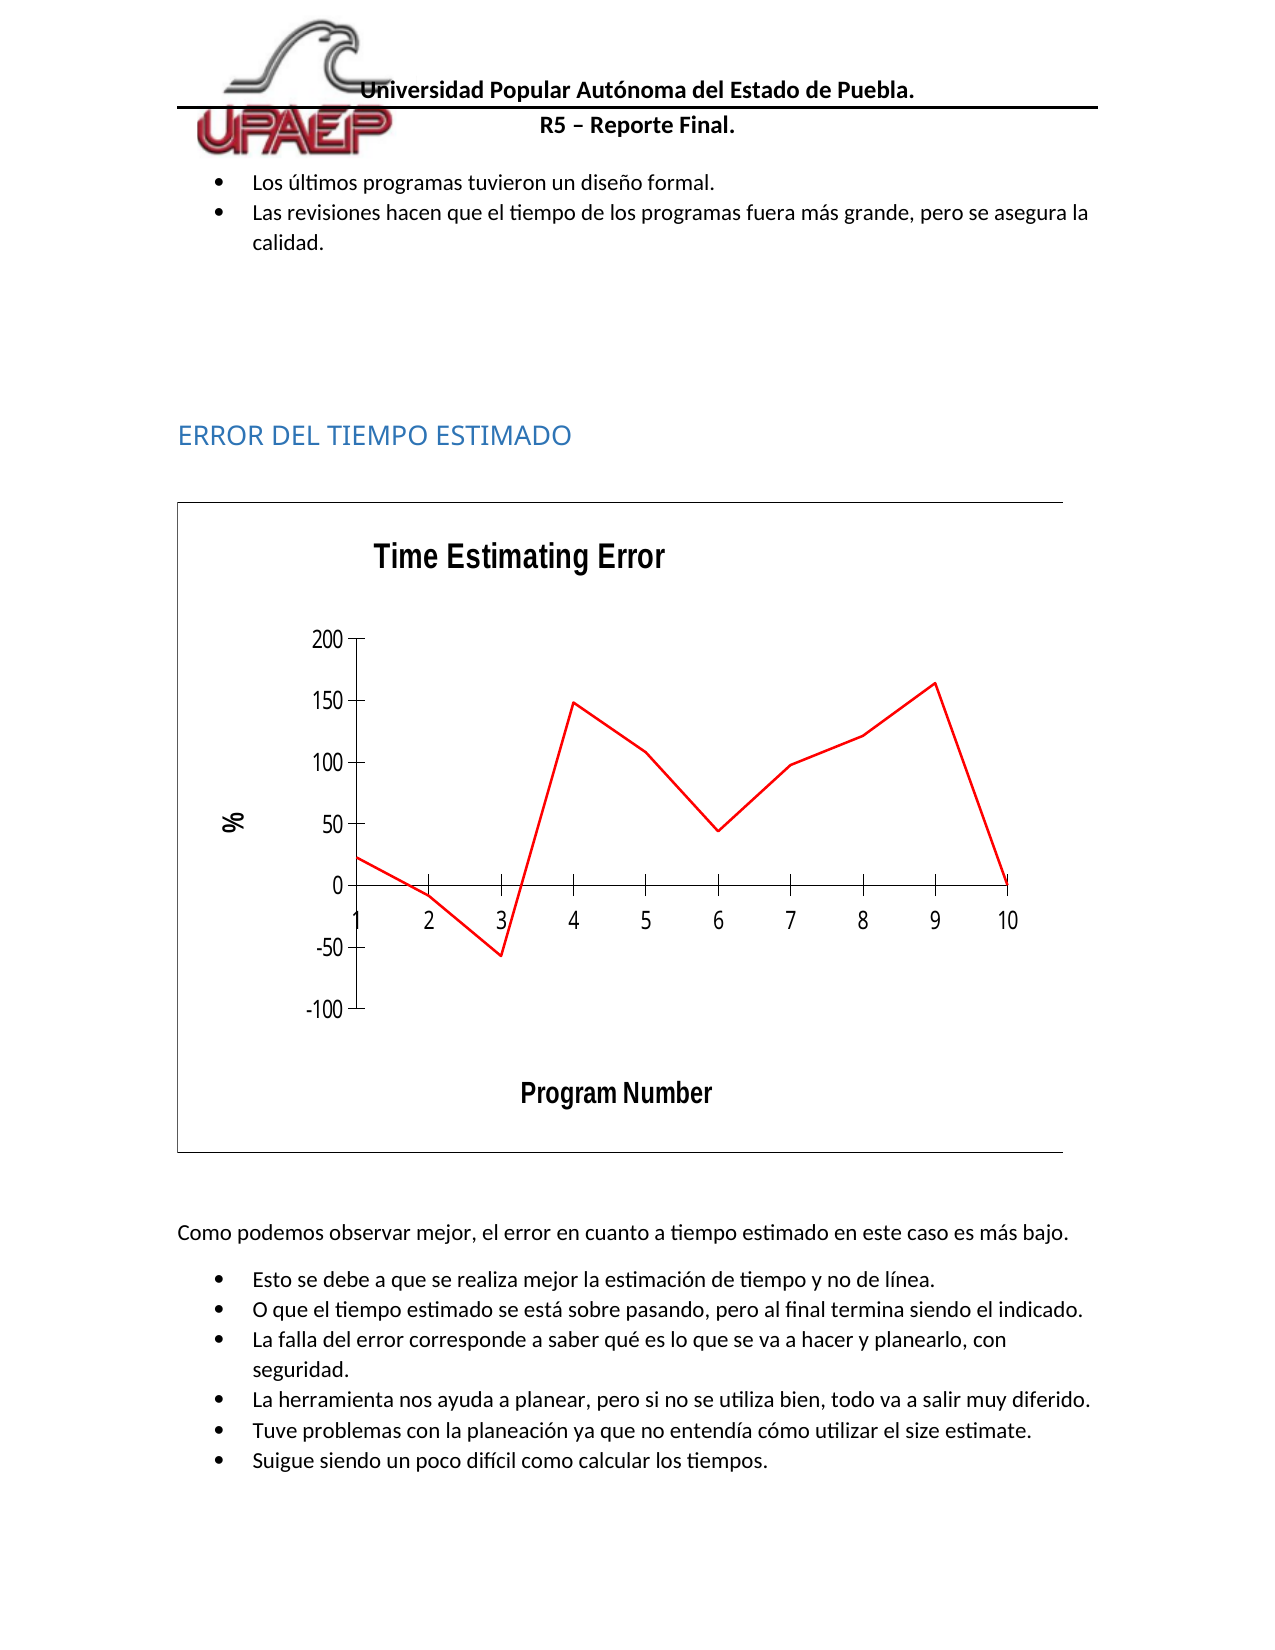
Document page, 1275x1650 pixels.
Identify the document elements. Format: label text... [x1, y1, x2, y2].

list Tuve problemas con la planeación ya que no entendía cómo utilizar el size estimate. [215, 1416, 1098, 1444]
list Suigue siendo un poco difícil como calcular los tiempos. [215, 1446, 1098, 1474]
picture [197, 11, 417, 106]
list Los últimos programas tuvieron un diseño formal. [215, 168, 1098, 196]
list Las revisiones hacen que el tiempo de los programas fuera más grande, pero se asegura la calidad. [215, 198, 1098, 256]
list O que el tiempo estimado se está sobre pasando, pero al final termina siendo el indicado. [215, 1295, 1098, 1323]
text Como podemos observar mejor, el error en cuanto a tiempo estimado en este caso es más bajo. [177, 1218, 1098, 1246]
picture [197, 109, 417, 162]
subtitle ERROR DEL TIEMPO ESTIMADO [177, 416, 1098, 453]
list Esto se debe a que se realiza mejor la estimación de tiempo y no de línea. [215, 1265, 1098, 1293]
list La herramienta nos ayuda a planear, pero si no se utiliza bien, todo va a salir muy diferido. [215, 1386, 1098, 1414]
list La falla del error corresponde a saber qué es lo que se va a hacer y planearlo, con seguridad. [215, 1325, 1098, 1383]
